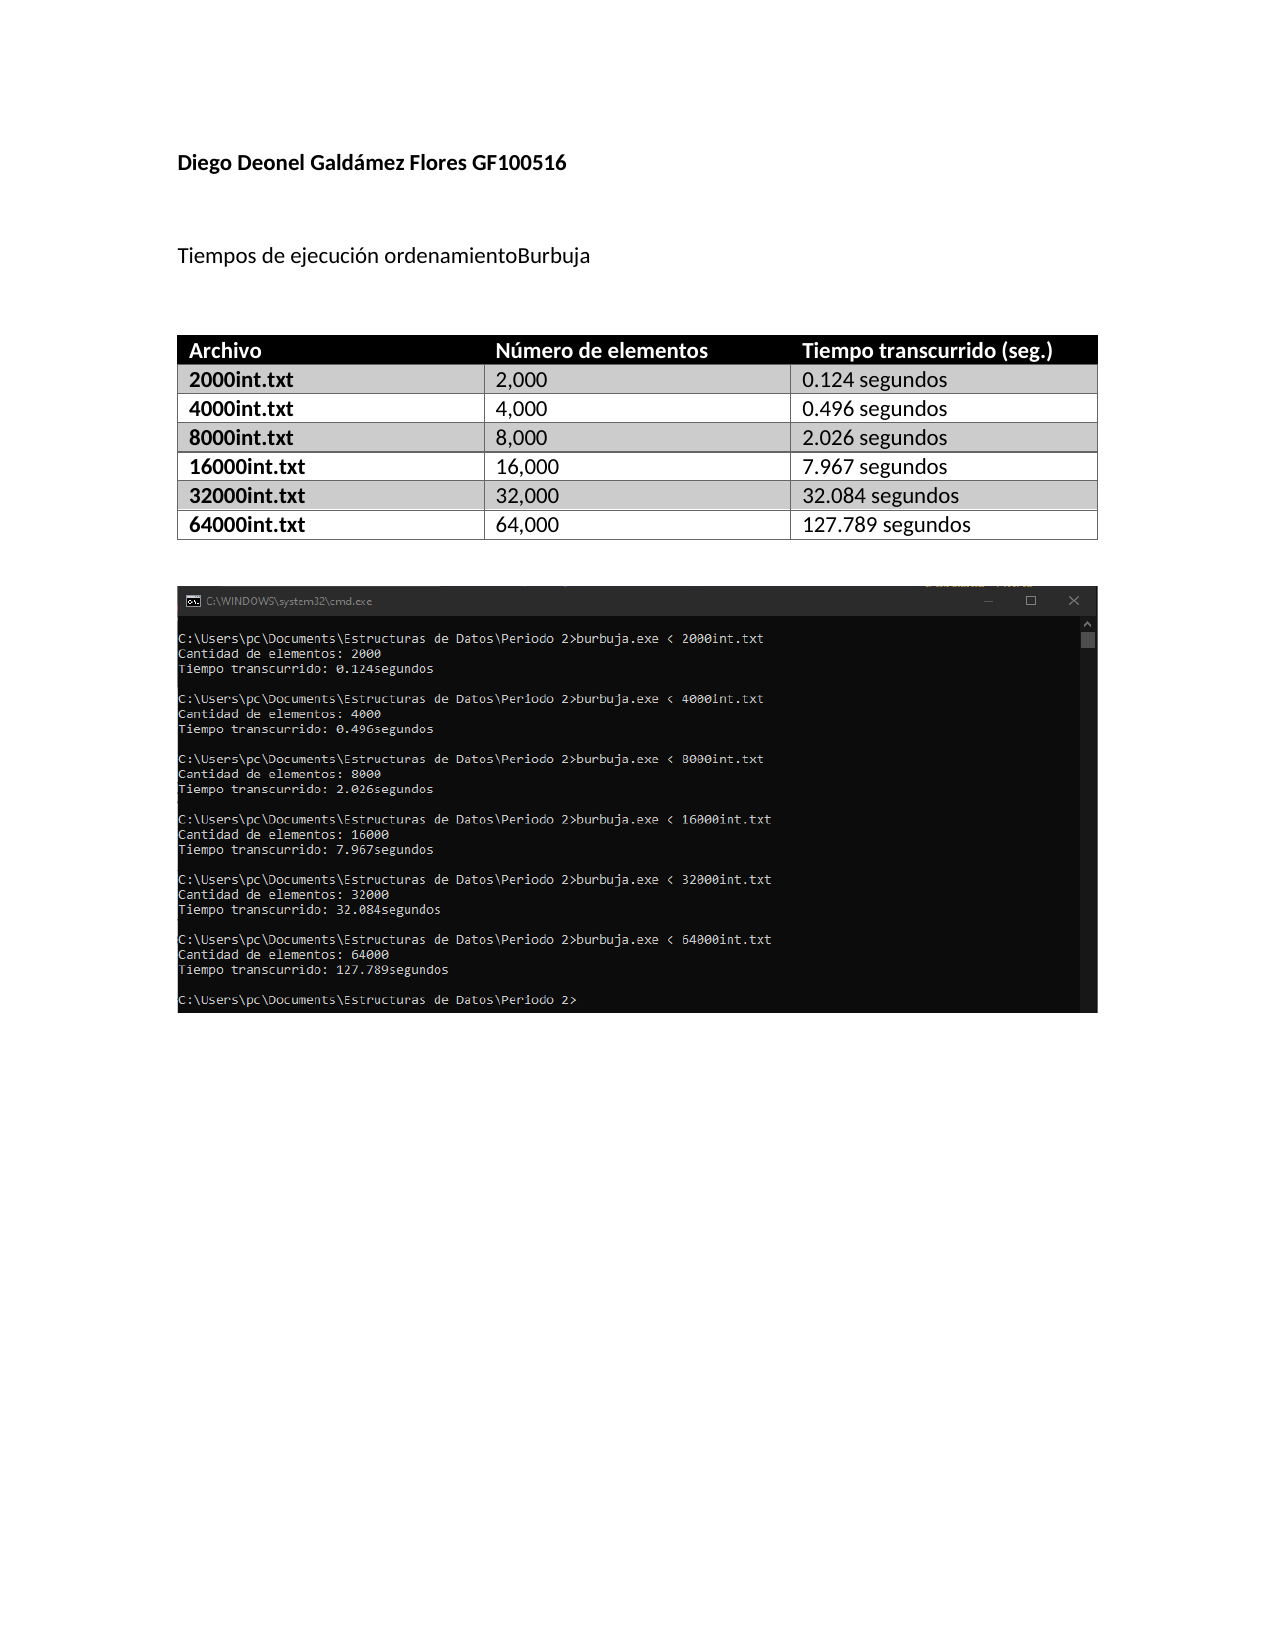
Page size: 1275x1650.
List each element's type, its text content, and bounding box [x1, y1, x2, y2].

table_cell 16000int.txt [178, 453, 484, 480]
picture [177, 586, 1098, 1013]
table_cell 16,000 [485, 453, 790, 480]
table_header Archivo [178, 336, 484, 364]
table_cell 64,000 [485, 511, 790, 538]
text Tiempos de ejecución ordenamientoBurbuja [177, 241, 1098, 269]
table_cell 32000int.txt [178, 481, 484, 509]
table_cell 0.496 segundos [791, 394, 1097, 422]
table_cell 2,000 [485, 365, 790, 393]
table_cell 64000int.txt [178, 511, 484, 538]
text Diego Deonel Galdámez Flores GF100516 [177, 148, 1098, 176]
table_header Número de elementos [485, 336, 790, 364]
table_cell 4000int.txt [178, 394, 484, 422]
table_cell 127.789 segundos [791, 511, 1097, 538]
table_cell 2.026 segundos [791, 423, 1097, 451]
table_cell 2000int.txt [178, 365, 484, 393]
table_cell 7.967 segundos [791, 453, 1097, 480]
table_cell 8000int.txt [178, 423, 484, 451]
table_cell 4,000 [485, 394, 790, 422]
table_cell 8,000 [485, 423, 790, 451]
table_cell 32.084 segundos [791, 481, 1097, 509]
table_cell 0.124 segundos [791, 365, 1097, 393]
table_header Tiempo transcurrido (seg.) [791, 336, 1097, 364]
table_cell 32,000 [485, 481, 790, 509]
